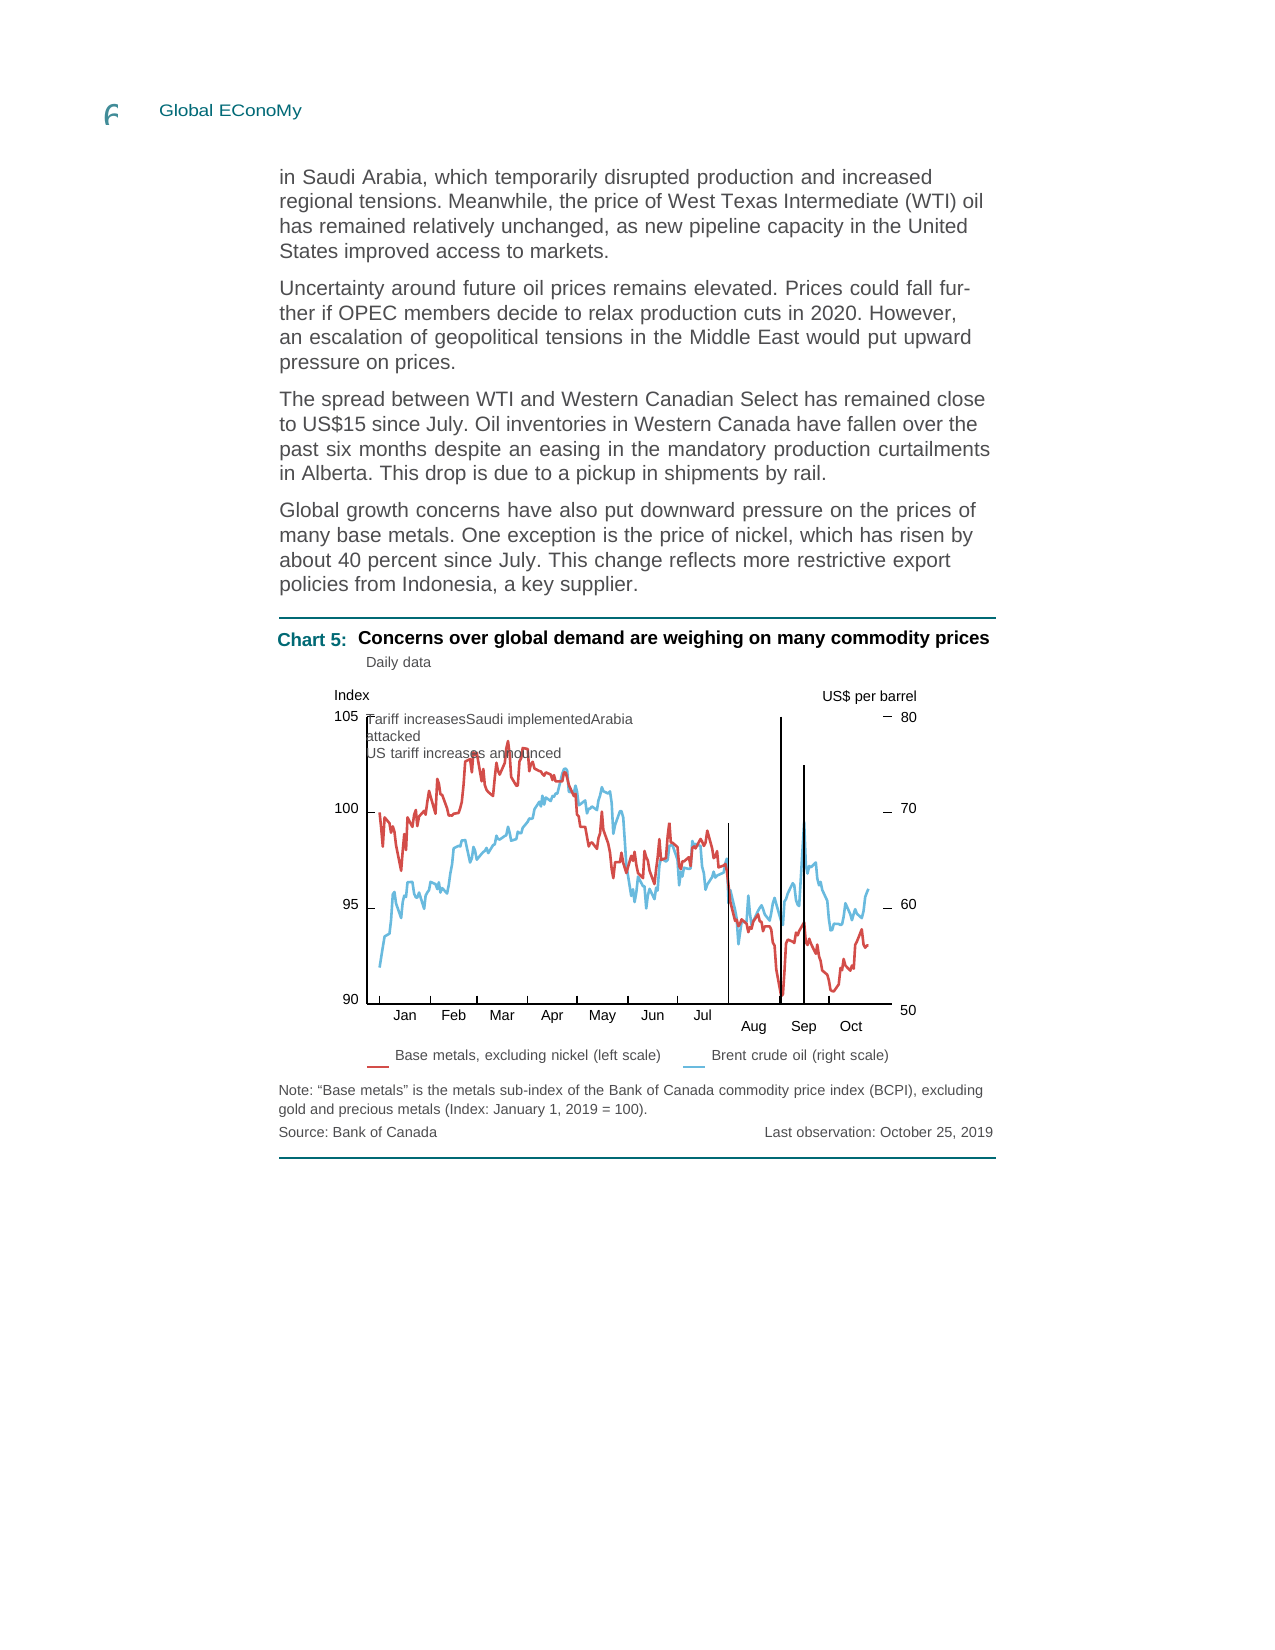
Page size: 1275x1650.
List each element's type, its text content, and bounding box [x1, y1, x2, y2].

text 50 [900, 1003, 1204, 1019]
text Global growth concerns have also put downward pressure on the prices of many base metals. One exception is the price of nickel, which has risen by about 40 percent since July. This change reflects more restrictive export policies from Indonesia, a key supplier. [279, 498, 994, 596]
text in Saudi Arabia, which temporarily disrupted production and increased regional tensions. Meanwhile, the price of West Texas Intermediate (WTI) oil has remained relatively unchanged, as new pipeline capacity in the United States improved access to markets. [279, 165, 986, 262]
text Source: Bank of Canada Last observation: October 25, 2019 [278, 1123, 1204, 1140]
text Daily data [366, 654, 1204, 671]
text Note: “Base metals” is the metals sub-index of the Bank of Canada commodity price index (BCPI), excluding gold and precious metals (Index: January 1, 2019 = 100). [278, 1082, 994, 1117]
text Aug [741, 1018, 767, 1034]
text The spread between WTI and Western Canadian Select has remained close to US$15 since July. Oil inventories in Western Canada have fallen over the past six months despite an easing in the mandatory production curtailments in Alberta. This drop is due to a pickup in shipments by rail. [279, 387, 994, 485]
text 95 60 [69, 896, 1190, 913]
text 90 [340, 992, 361, 1008]
text Jan Feb Mar Apr May Jun Jul [393, 1008, 712, 1024]
text Index 105 [334, 686, 372, 724]
text Uncertainty around future oil prices remains elevated. Prices could fall fur- ther if OPEC members decide to relax production cuts in 2020. However, an escalation of geopolitical tensions in the Middle East would put upward pressure on prices. [279, 276, 976, 374]
text 100 70 [69, 800, 1182, 817]
text US$ per barrel [557, 687, 917, 704]
text Chart 5: Concerns over global demand are weighing on many commodity prices [77, 626, 1189, 650]
text Sep Oct [791, 1019, 1204, 1034]
text Base metals, excluding nickel (left scale) Brent crude oil (right scale) [79, 1047, 1204, 1063]
text 80 [557, 708, 917, 725]
